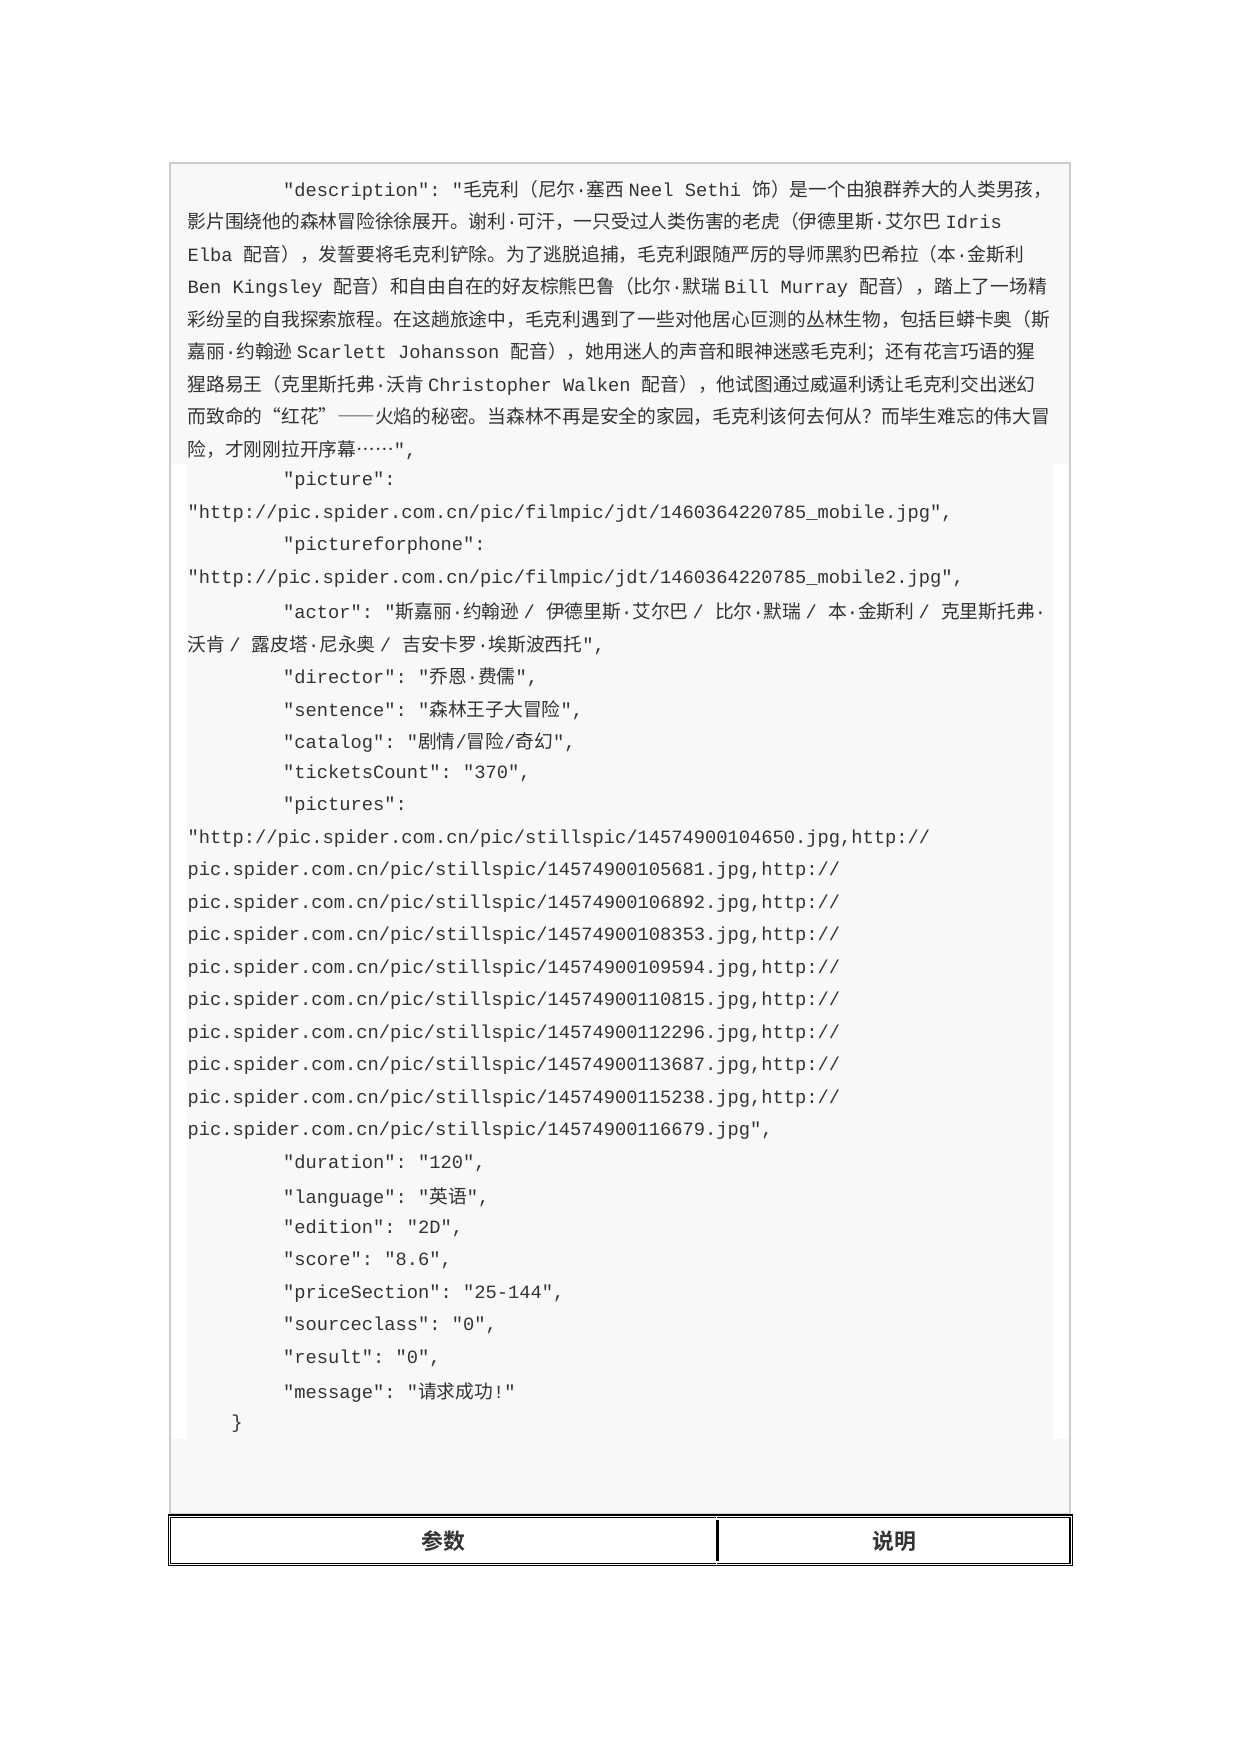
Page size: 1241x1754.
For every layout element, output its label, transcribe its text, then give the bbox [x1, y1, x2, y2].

list "catalog": "剧情/冒险/奇幻", [187, 724, 1053, 757]
list "message": "请求成功!" [187, 1374, 1053, 1407]
list "description": "毛克利（尼尔·塞西 Neel Sethi 饰）是一个由狼群养大的人类男孩，影片围绕他的森林冒险徐徐展开。谢利·可汗，一只受过人类伤害的老虎（伊德里斯·艾尔巴 Idris Elba 配音），发誓要将毛克利铲除。为了逃脱追捕，毛克利跟随严厉的导师黑豹巴希拉（本·金斯利 Ben Kingsley 配音）和自由自在的好友棕熊巴鲁（比尔·默瑞 Bill Murray 配音），踏上了一场精彩纷呈的自我探索旅程。在这趟旅途中，毛克利遇到了一些对他居心叵测的丛林生物，包括巨蟒卡奥（斯嘉丽·约翰逊 Scarlett Johansson 配音），她用迷人的声音和眼神迷惑毛克利；还有花言巧语的猩猩路易王（克里斯托弗·沃肯 Christopher Walken 配音），他试图通过威逼利诱让毛克利交出迷幻而致命的“红花”——火焰的秘密。当森林不再是安全的家园，毛克利该何去何从？而毕生难忘的伟大冒险，才刚刚拉开序幕……", [171, 164, 1069, 464]
table_header 说明 [717, 1518, 1069, 1562]
list "director": "乔恩·费儒", [187, 659, 1053, 692]
list "priceSection": "25-144", [187, 1277, 1053, 1309]
list "sentence": "森林王子大冒险", [187, 692, 1053, 724]
list } [187, 1407, 1053, 1429]
table_header 参数 [171, 1516, 717, 1562]
list "pictureforphone": "http://pic.spider.com.cn/pic/filmpic/jdt/1460364220785_mobile2.jpg", [187, 529, 1053, 594]
list "ticketsCount": "370", [187, 757, 1053, 789]
list "pictures": "http://pic.spider.com.cn/pic/stillspic/14574900104650.jpg,http://pic.spider.com.cn/pic/stillspic/14574900105681.jpg,http://pic.spider.com.cn/pic/stillspic/14574900106892.jpg,http://pic.spider.com.cn/pic/stillspic/14574900108353.jpg,http://pic.spider.com.cn/pic/stillspic/14574900109594.jpg,http://pic.spider.com.cn/pic/stillspic/14574900110815.jpg,http://pic.spider.com.cn/pic/stillspic/14574900112296.jpg,http://pic.spider.com.cn/pic/stillspic/14574900113687.jpg,http://pic.spider.com.cn/pic/stillspic/14574900115238.jpg,http://pic.spider.com.cn/pic/stillspic/14574900116679.jpg", [187, 789, 1053, 1147]
list "duration": "120", [187, 1147, 1053, 1179]
list "language": "英语", [187, 1179, 1053, 1212]
list "result": "0", [187, 1342, 1053, 1374]
list "sourceclass": "0", [187, 1309, 1053, 1342]
list "picture": "http://pic.spider.com.cn/pic/filmpic/jdt/1460364220785_mobile.jpg", [187, 464, 1053, 529]
list "edition": "2D", [187, 1212, 1053, 1244]
list "score": "8.6", [187, 1244, 1053, 1277]
list "actor": "斯嘉丽·约翰逊 / 伊德里斯·艾尔巴 / 比尔·默瑞 / 本·金斯利 / 克里斯托弗·沃肯 / 露皮塔·尼永奥 / 吉安卡罗·埃斯波西托", [187, 594, 1053, 659]
